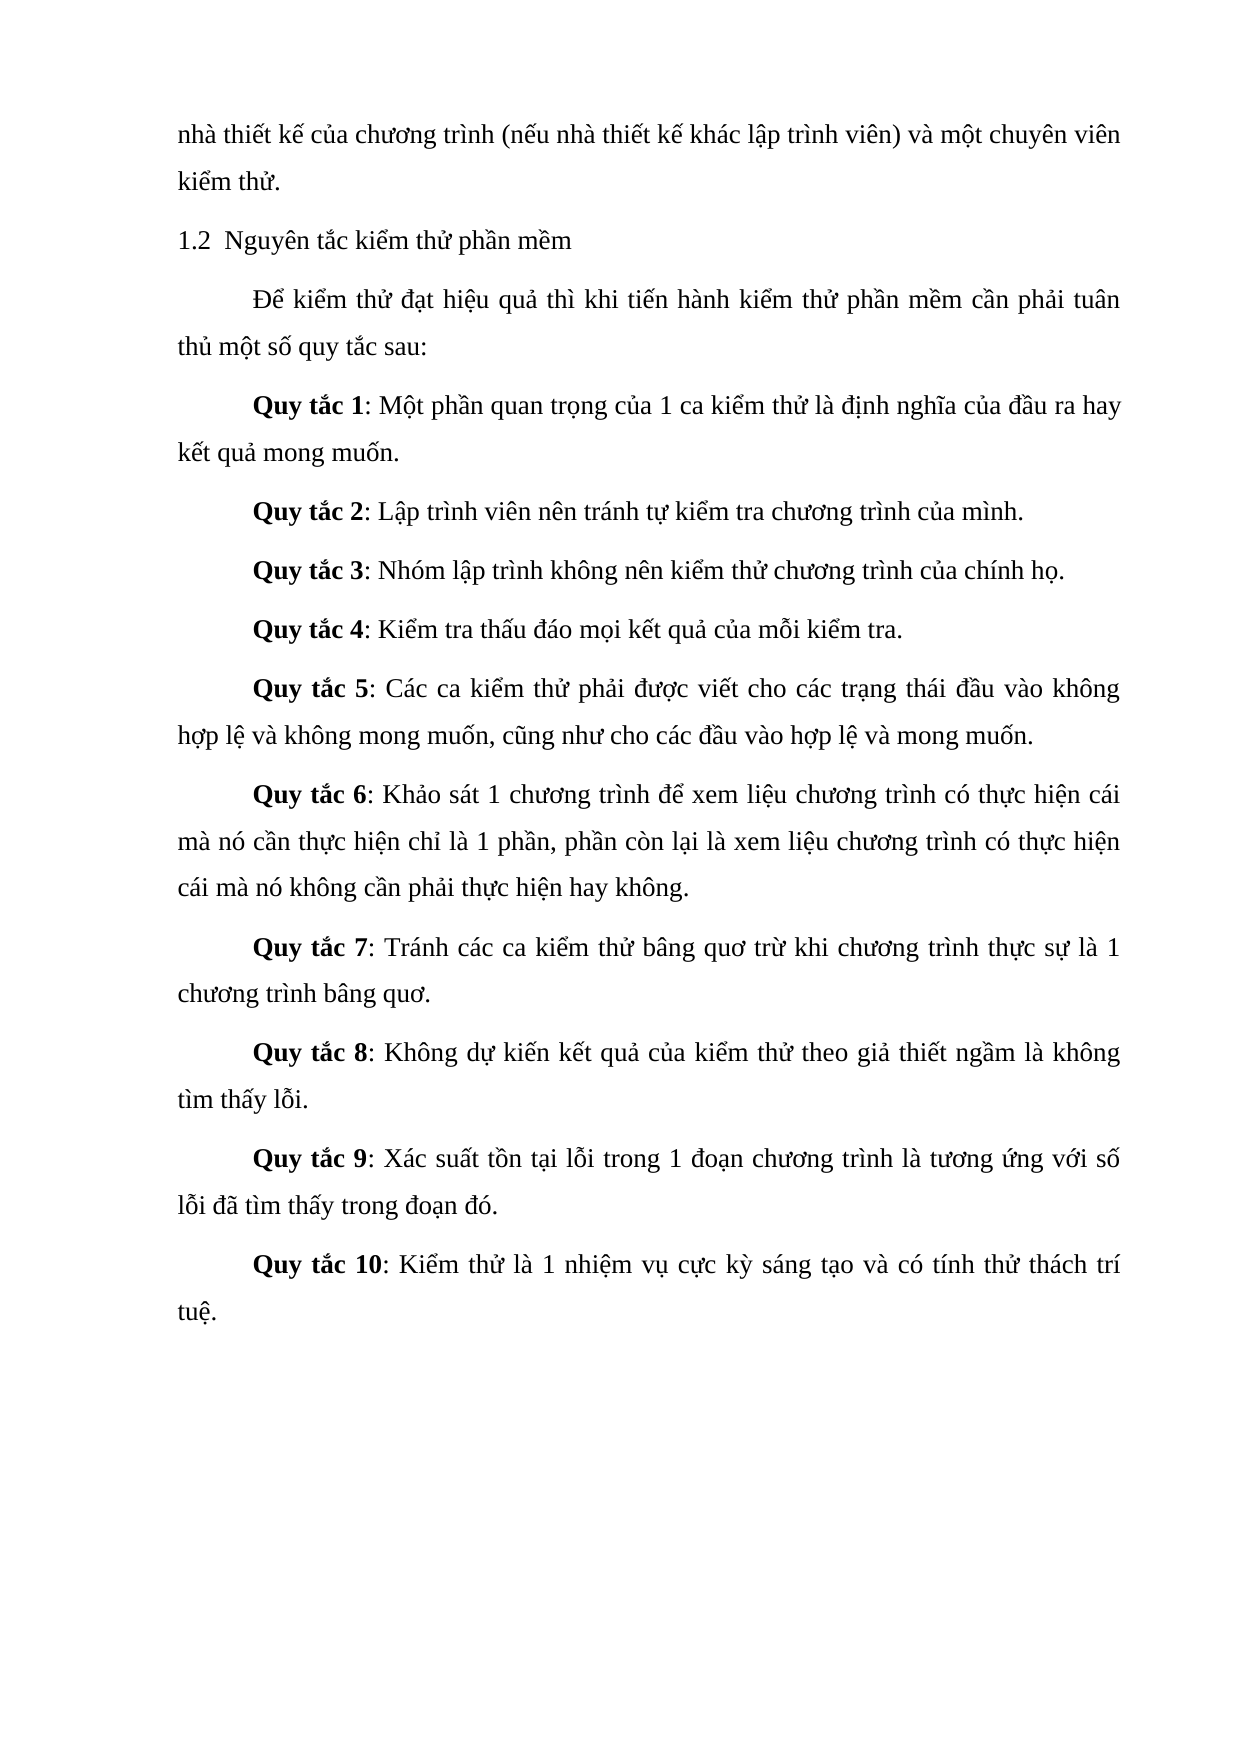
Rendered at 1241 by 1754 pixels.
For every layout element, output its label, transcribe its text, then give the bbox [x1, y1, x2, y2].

text Để kiểm thử đạt hiệu quả thì khi tiến hành kiểm thử phần mềm cần phải tuân thủ một số quy tắc sau: [177, 283, 1122, 361]
text Quy tắc 3: Nhóm lập trình không nên kiểm thử chương trình của chính họ. [177, 554, 1122, 585]
text Quy tắc 2: Lập trình viên nên tránh tự kiểm tra chương trình của mình. [177, 495, 1122, 526]
text Quy tắc 7: Tránh các ca kiểm thử bâng quơ trừ khi chương trình thực sự là 1 chương trình bâng quơ. [177, 931, 1122, 1008]
text Quy tắc 5: Các ca kiểm thử phải được viết cho các trạng thái đầu vào không hợp lệ và không mong muốn, cũng như cho các đầu vào hợp lệ và mong muốn. [177, 672, 1122, 750]
text Quy tắc 9: Xác suất tồn tại lỗi trong 1 đoạn chương trình là tương ứng với số lỗi đã tìm thấy trong đoạn đó. [177, 1142, 1122, 1220]
subtitle Nguyên tắc kiểm thử phần mềm [177, 224, 1122, 255]
text Quy tắc 1: Một phần quan trọng của 1 ca kiểm thử là định nghĩa của đầu ra hay kết quả mong muốn. [177, 389, 1122, 467]
text Quy tắc 6: Khảo sát 1 chương trình để xem liệu chương trình có thực hiện cái mà nó cần thực hiện chỉ là 1 phần, phần còn lại là xem liệu chương trình có thực hiện cái mà nó không cần phải thực hiện hay không. [177, 778, 1122, 903]
text Quy tắc 4: Kiểm tra thấu đáo mọi kết quả của mỗi kiểm tra. [252, 613, 1122, 644]
text Quy tắc 8: Không dự kiến kết quả của kiểm thử theo giả thiết ngầm là không tìm thấy lỗi. [177, 1036, 1122, 1114]
text Quy tắc 10: Kiểm thử là 1 nhiệm vụ cực kỳ sáng tạo và có tính thử thách trí tuệ. [177, 1248, 1122, 1326]
